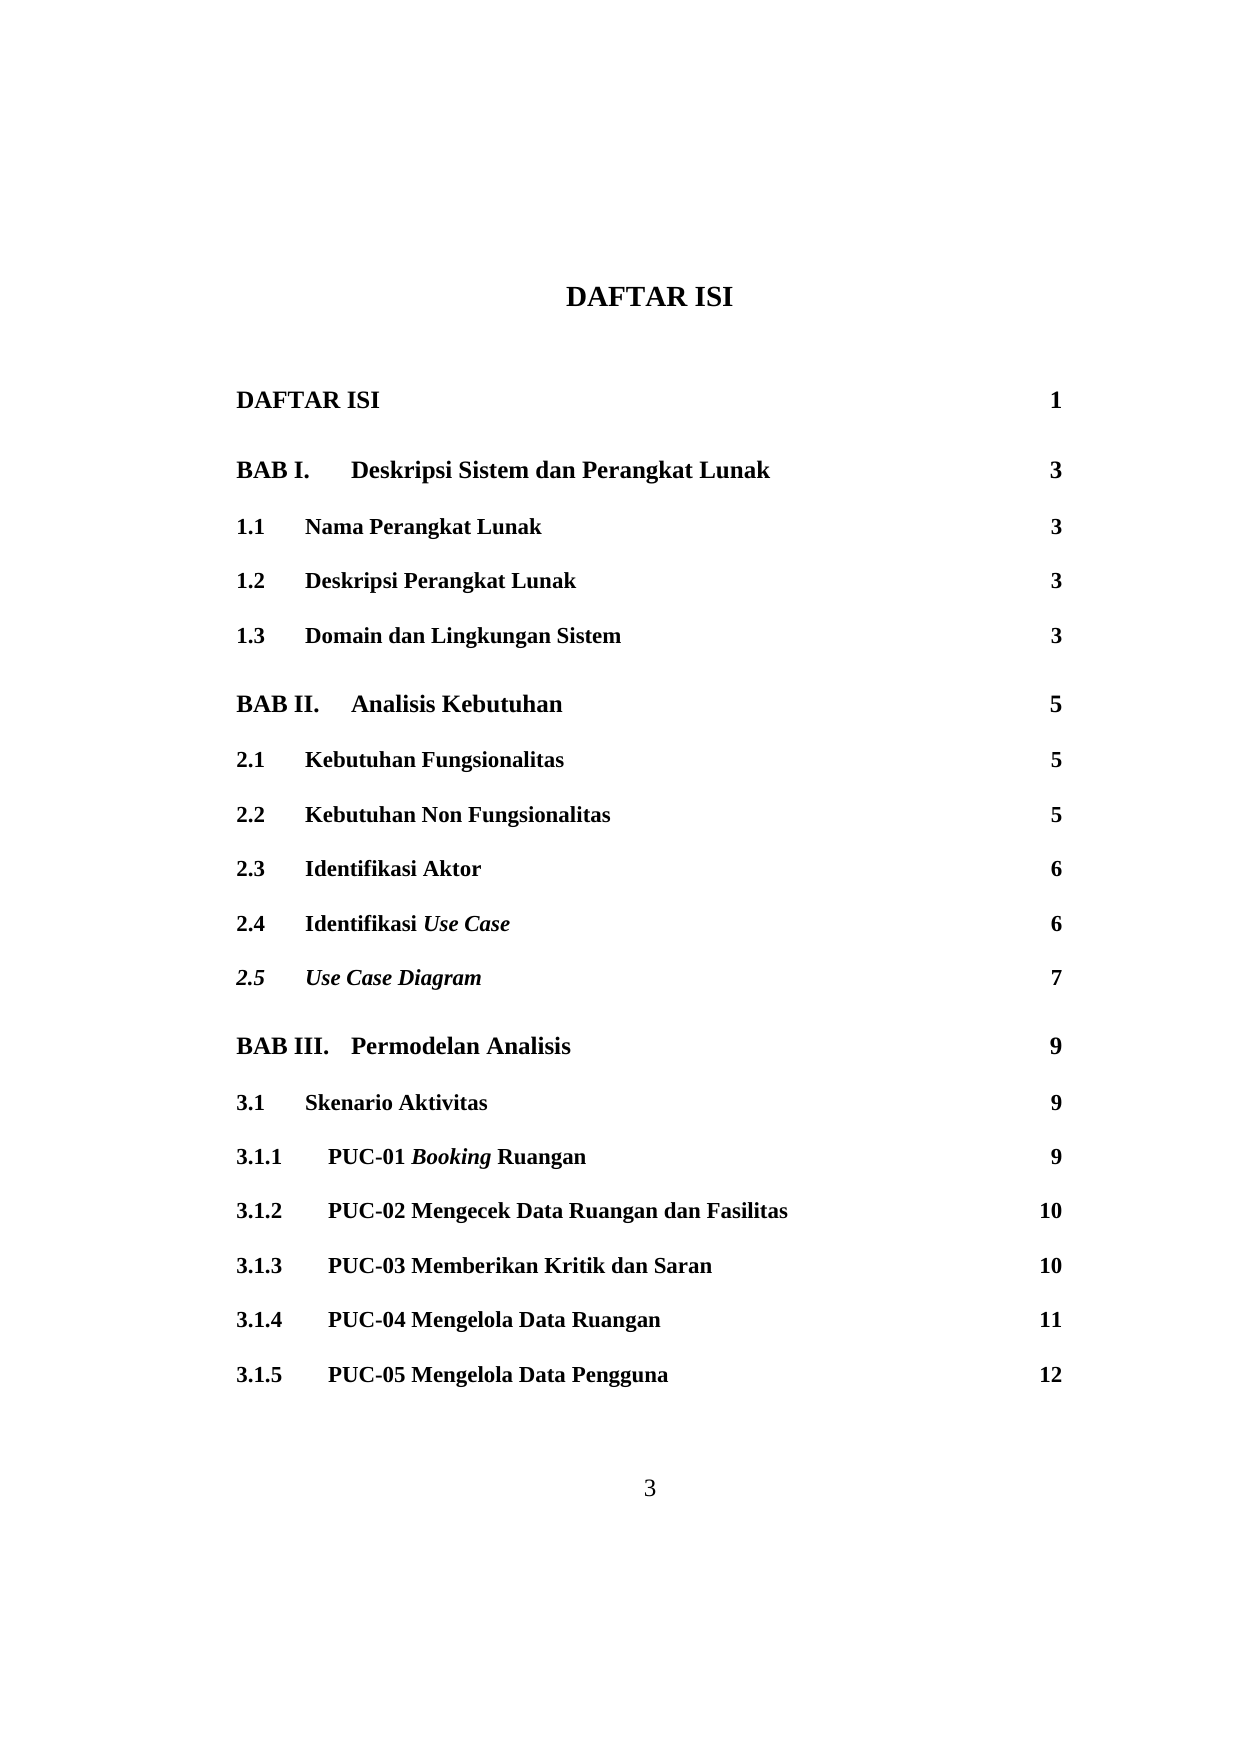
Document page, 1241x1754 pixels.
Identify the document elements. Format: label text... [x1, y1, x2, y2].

title DAFTAR ISI [236, 279, 1063, 313]
